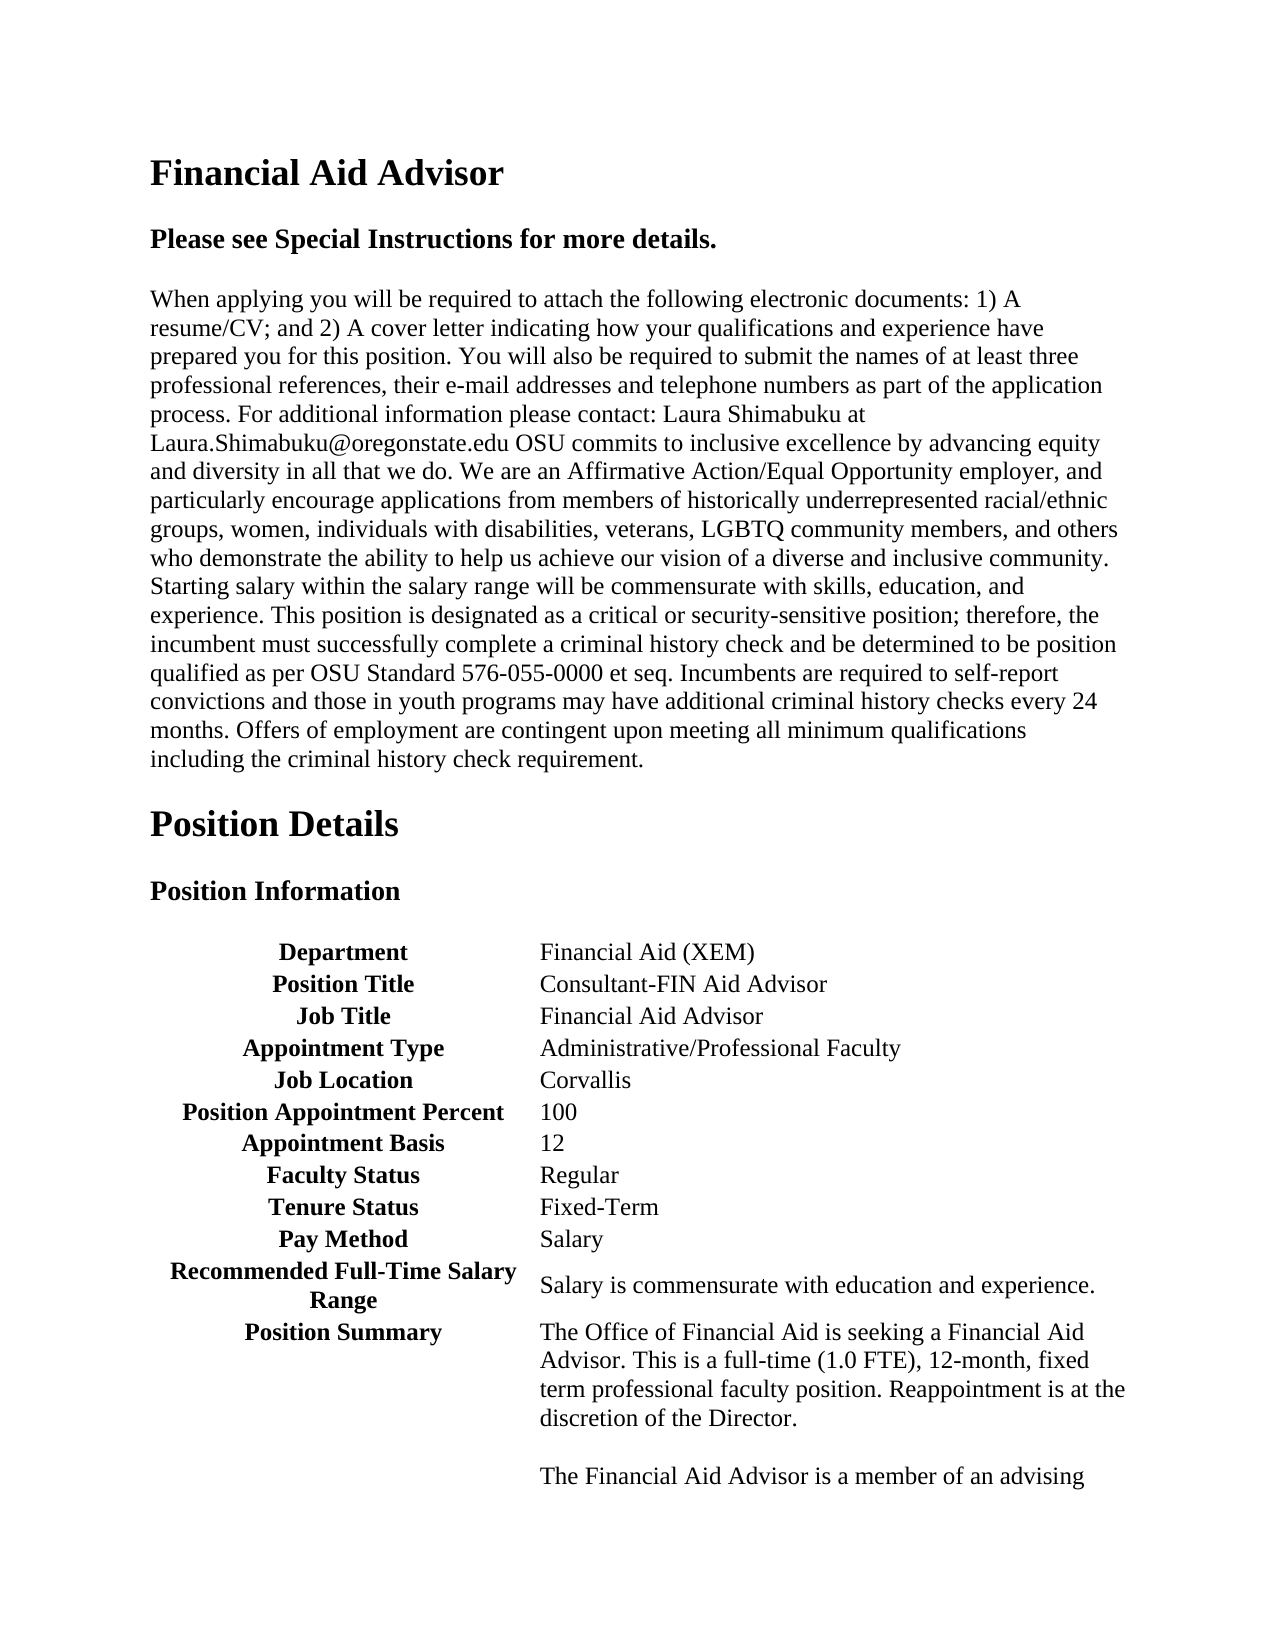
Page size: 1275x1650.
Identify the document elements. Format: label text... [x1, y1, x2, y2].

table_cell Appointment Basis [149, 1127, 538, 1159]
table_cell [538, 1315, 1133, 1491]
table_cell Faculty Status [149, 1159, 538, 1191]
text Position Information [150, 874, 1125, 906]
table_cell Recommended Full-Time Salary Range [149, 1254, 538, 1315]
table_cell Tenure Status [149, 1191, 538, 1222]
table_cell Job Title [149, 999, 538, 1031]
table_cell Pay Method [149, 1223, 538, 1254]
text Financial Aid Advisor [150, 150, 1125, 193]
table_cell Appointment Type [149, 1031, 538, 1063]
table_cell 12 [538, 1127, 1133, 1159]
table_cell Position Title [149, 968, 538, 999]
table_cell Financial Aid Advisor [538, 999, 1133, 1031]
table_cell Job Location [149, 1063, 538, 1095]
table_cell Salary [538, 1223, 1133, 1254]
table_cell Position Appointment Percent [149, 1095, 538, 1127]
text Please see Special Instructions for more details. [150, 222, 1125, 255]
table_cell Regular [538, 1159, 1133, 1191]
table_header Financial Aid (XEM) [538, 936, 1133, 967]
table_cell Administrative/Professional Faculty [538, 1031, 1133, 1063]
table_cell Position Summary [149, 1315, 538, 1491]
table_cell Consultant-FIN Aid Advisor [538, 968, 1133, 999]
table_cell Corvallis [538, 1063, 1133, 1095]
table_cell Fixed-Term [538, 1191, 1133, 1222]
table_cell Salary is commensurate with education and experience. [538, 1254, 1133, 1315]
text Position Details [150, 802, 1125, 845]
text When applying you will be required to attach the following electronic documents: 1) A resume/CV; and 2) A cover letter indicating how your qualifications and experience have prepared you for this position. You will also be required to submit the names of at least three professional references, their e-mail addresses and telephone numbers as part of the application process. For additional information please contact: Laura Shimabuku at Laura.Shimabuku@oregonstate.edu OSU commits to inclusive excellence by advancing equity and diversity in all that we do. We are an Affirmative Action/Equal Opportunity employer, and particularly encourage applications from members of historically underrepresented racial/ethnic groups, women, individuals with disabilities, veterans, LGBTQ community members, and others who demonstrate the ability to help us achieve our vision of a diverse and inclusive community. Starting salary within the salary range will be commensurate with skills, education, and experience. This position is designated as a critical or security-sensitive position; therefore, the incumbent must successfully complete a criminal history check and be determined to be position qualified as per OSU Standard 576-055-0000 et seq. Incumbents are required to self-report convictions and those in youth programs may have additional criminal history checks every 24 months. Offers of employment are contingent upon meeting all minimum qualifications including the criminal history check requirement. [150, 284, 1125, 773]
table_header Department [149, 936, 538, 967]
table_cell 100 [538, 1095, 1133, 1127]
